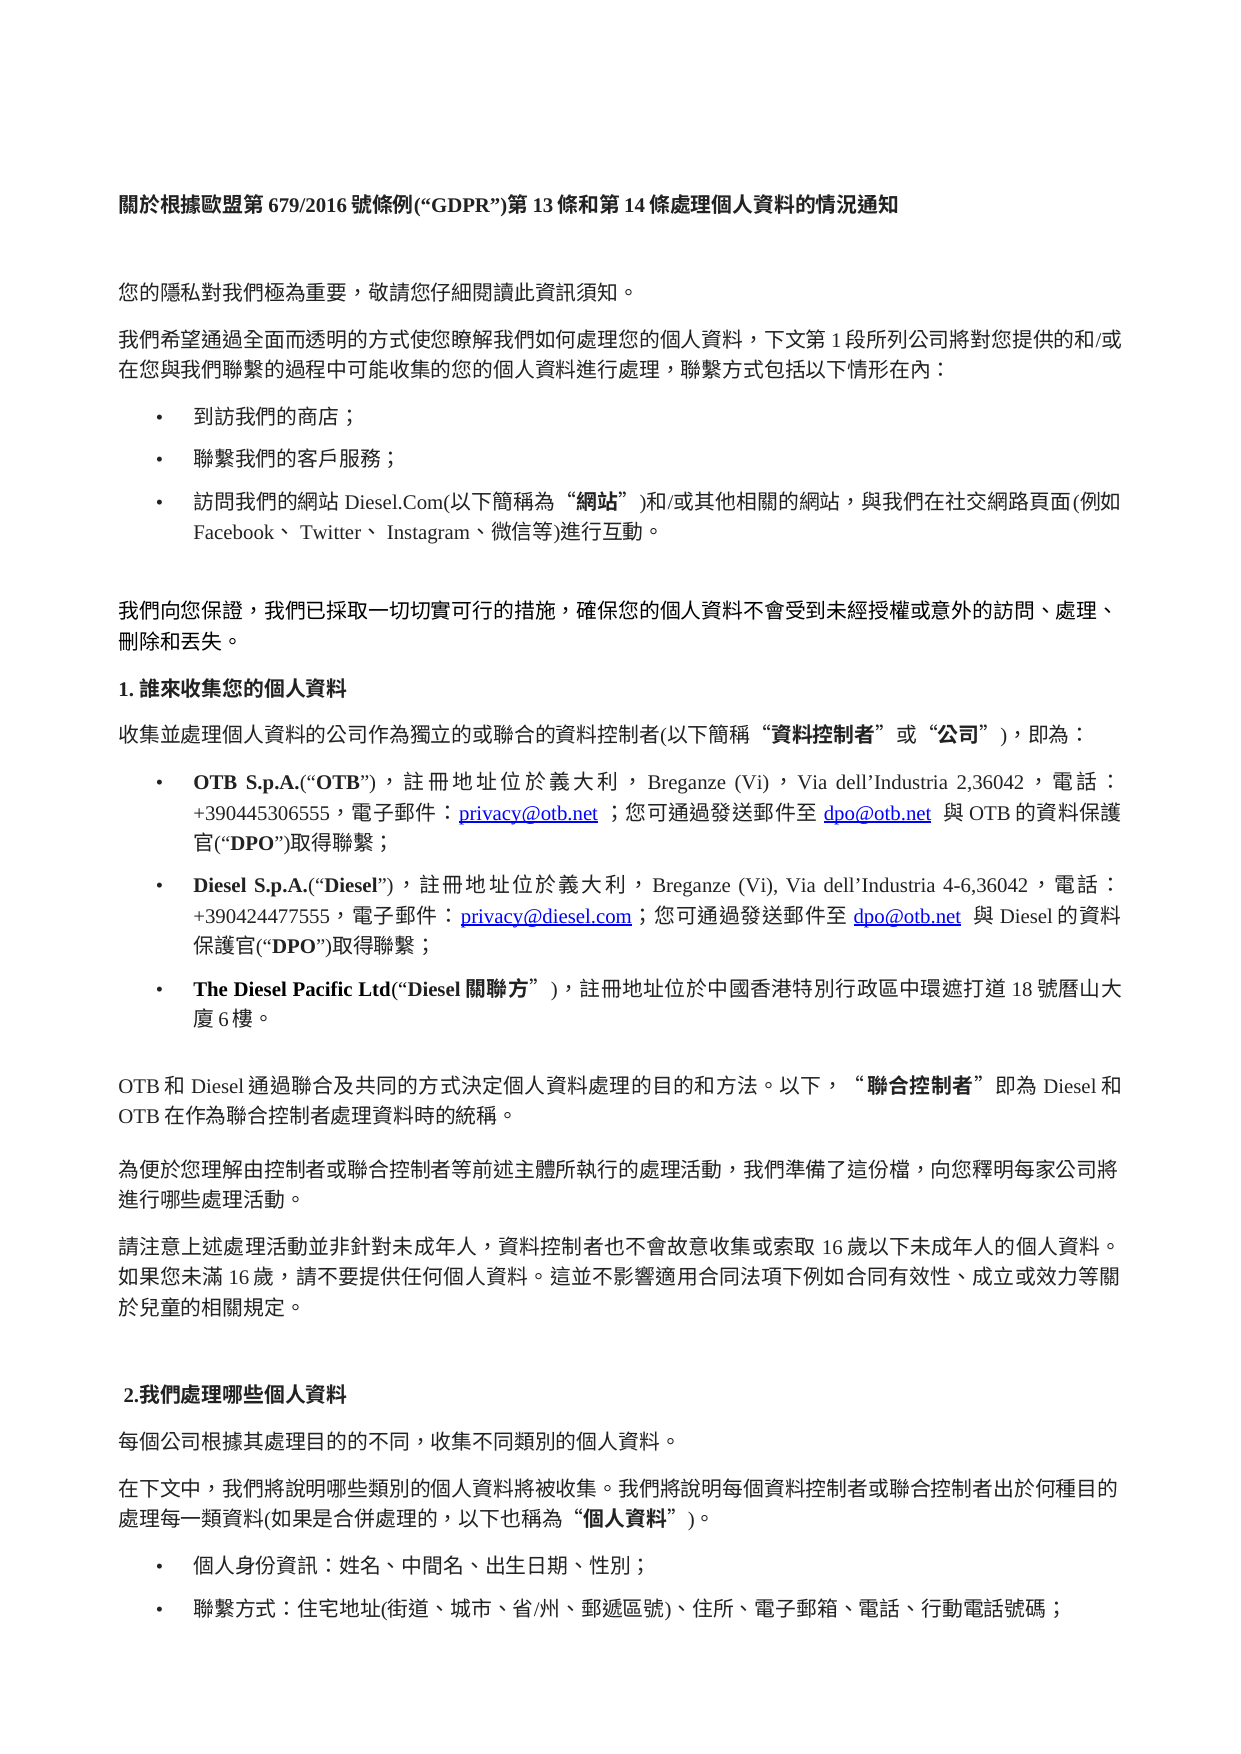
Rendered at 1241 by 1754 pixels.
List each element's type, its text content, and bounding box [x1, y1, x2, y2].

text 2.我們處理哪些個人資料 [118, 1378, 1122, 1409]
text 我們希望通過全面而透明的方式使您瞭解我們如何處理您的個人資料，下文第1段所列公司將對您提供的和/或在您與我們聯繫的過程中可能收集的您的個人資料進行處理，聯繫方式包括以下情形在內： [118, 323, 1122, 383]
list OTB S.p.A.(“OTB”)，註冊地址位於義大利，Breganze (Vi)，Via dell’Industria 2,36042，電話：+390445306555，電子郵件：privacy@otb.net ；您可通過發送郵件至 dpo@otb.net 與OTB的資料保護官(“DPO”)取得聯繫； [156, 766, 1122, 856]
list The Diesel Pacific Ltd(“Diesel關聯方”)，註冊地址位於中國香港特別行政區中環遮打道18號曆山大廈6樓。 [156, 972, 1122, 1032]
list 個人身份資訊：姓名、中間名、出生日期、性別； [156, 1549, 1122, 1579]
text 每個公司根據其處理目的的不同，收集不同類別的個人資料。 [118, 1425, 1122, 1456]
text 您的隱私對我們極為重要，敬請您仔細閱讀此資訊須知。 [118, 276, 1122, 306]
text 關於根據歐盟第679/2016號條例(“GDPR”)第13條和第14條處理個人資料的情況通知 [118, 188, 1122, 218]
text 我們向您保證，我們已採取一切切實可行的措施，確保您的個人資料不會受到未經授權或意外的訪問、處理、刪除和丟失。 [118, 595, 1122, 655]
list Diesel S.p.A.(“Diesel”)，註冊地址位於義大利，Breganze (Vi), Via dell’Industria 4-6,36042，電話：+390424477555，電子郵件：privacy@diesel.com；您可通過發送郵件至dpo@otb.net 與Diesel的資料保護官(“DPO”)取得聯繫； [156, 869, 1122, 959]
list 訪問我們的網站Diesel.Com(以下簡稱為“網站”)和/或其他相關的網站，與我們在社交網路頁面(例如 Facebook、 Twitter、 Instagram、微信等)進行互動。 [156, 485, 1122, 546]
list 聯繫我們的客戶服務； [156, 443, 1122, 473]
text 收集並處理個人資料的公司作為獨立的或聯合的資料控制者(以下簡稱“資料控制者”或“公司”)，即為： [118, 719, 1122, 749]
list 到訪我們的商店； [156, 400, 1122, 430]
text 1. 誰來收集您的個人資料 [118, 672, 1122, 702]
text 請注意上述處理活動並非針對未成年人，資料控制者也不會故意收集或索取16歲以下未成年人的個人資料。如果您未滿16歲，請不要提供任何個人資料。這並不影響適用合同法項下例如合同有效性、成立或效力等關於兒童的相關規定。 [118, 1230, 1122, 1321]
list 聯繫方式：住宅地址(街道、城市、省/州、郵遞區號)、住所、電子郵箱、電話、行動電話號碼； [156, 1592, 1122, 1622]
text 為便於您理解由控制者或聯合控制者等前述主體所執行的處理活動，我們準備了這份檔，向您釋明每家公司將進行哪些處理活動。 [118, 1153, 1122, 1214]
text OTB和 Diesel通過聯合及共同的方式決定個人資料處理的目的和方法。以下，“聯合控制者”即為 Diesel和 OTB在作為聯合控制者處理資料時的統稱。 [118, 1069, 1122, 1129]
text 在下文中，我們將說明哪些類別的個人資料將被收集。我們將說明每個資料控制者或聯合控制者出於何種目的處理每一類資料(如果是合併處理的，以下也稱為“個人資料”)。 [118, 1472, 1122, 1533]
